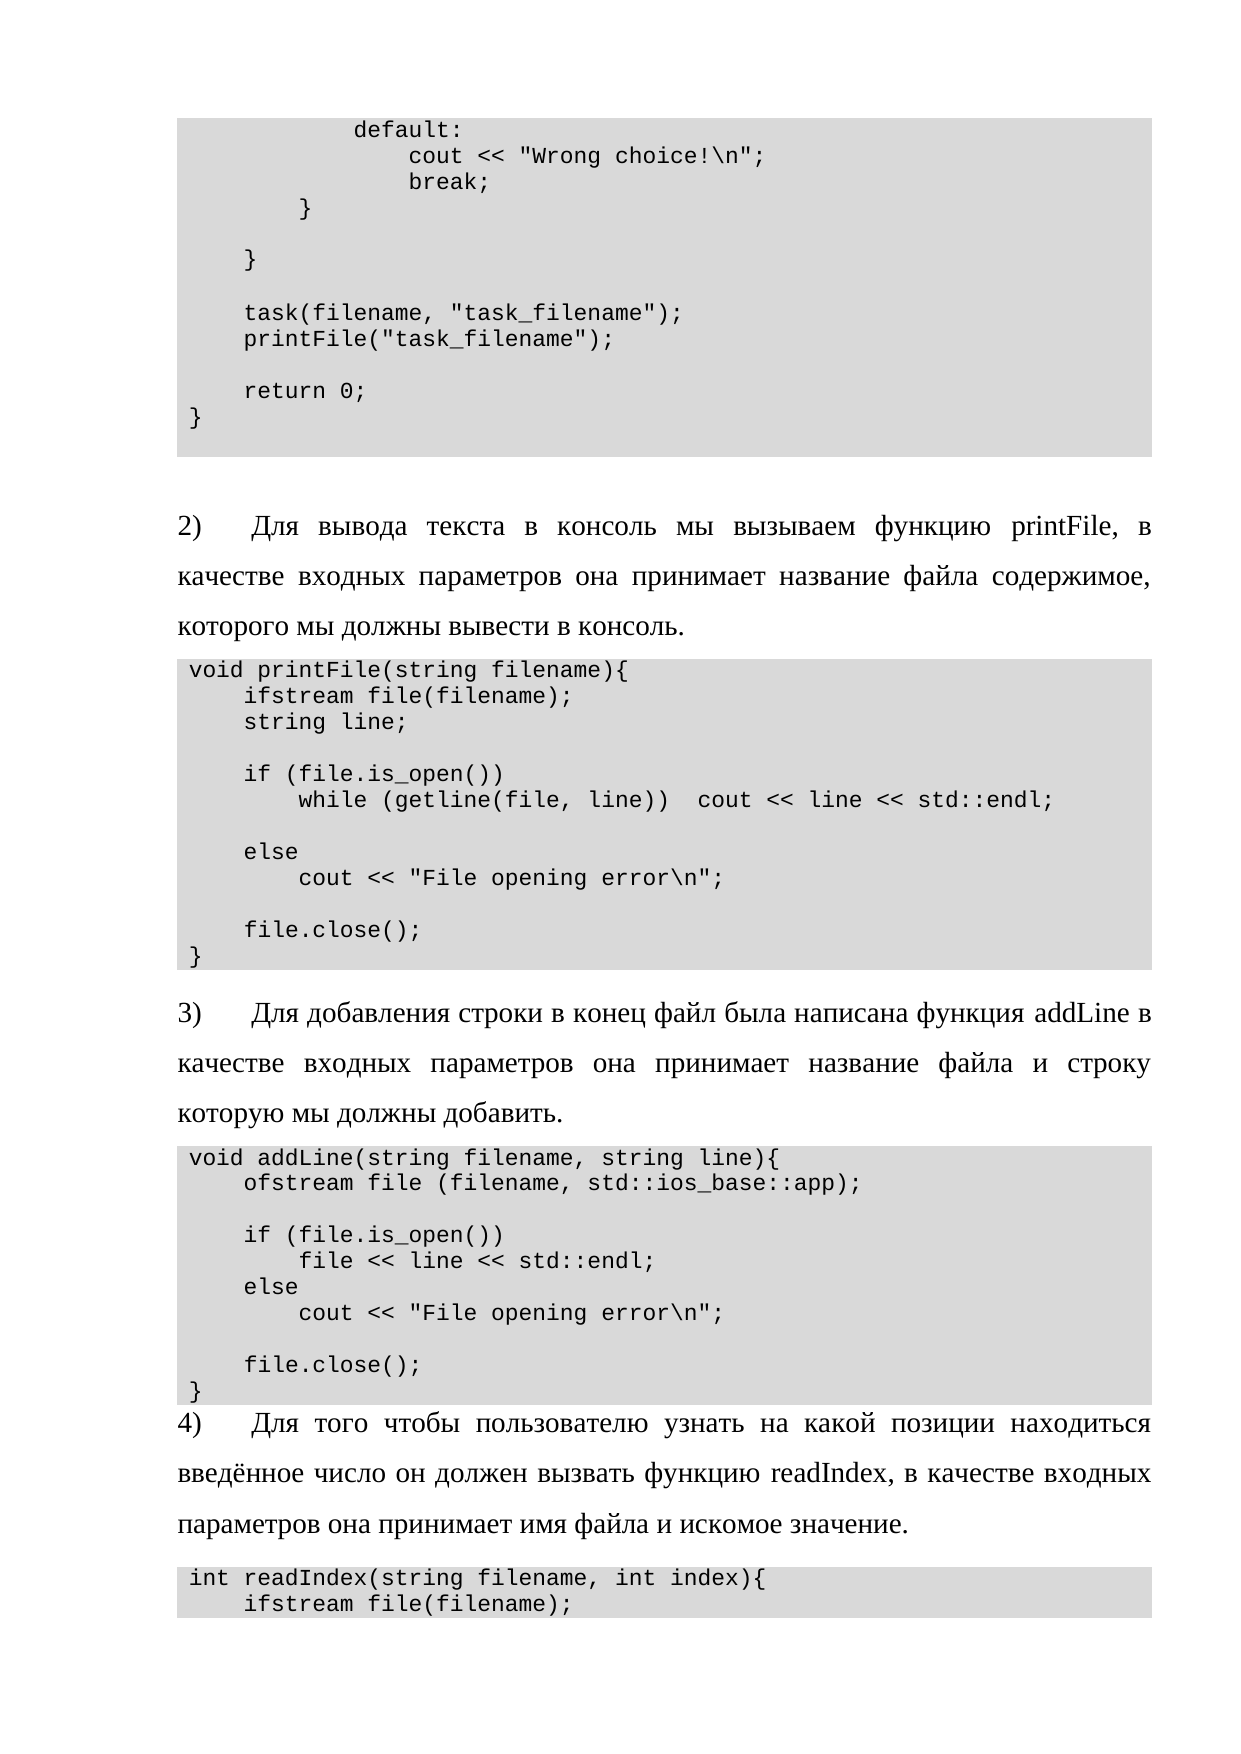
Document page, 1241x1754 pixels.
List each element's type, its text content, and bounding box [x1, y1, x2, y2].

list Для того чтобы пользователю узнать на какой позиции находиться введённое число он должен вызвать функцию readIndex, в качестве входных параметров она принимает имя файла и искомое значение. [177, 1405, 1152, 1539]
list Для добавления строки в конец файл была написана функция addLine в качестве входных параметров она принимает название файла и строку которую мы должны добавить. [177, 995, 1152, 1129]
table_header void addLine(string filename, string line){ ofstream file (filename, std::ios_base::app); if (file.is_open()) file << line << std::endl; else cout << "File opening error\n"; file.close(); } [177, 1146, 1152, 1405]
list Для вывода текста в консоль мы вызываем функцию printFile, в качестве входных параметров она принимает название файла содержимое, которого мы должны вывести в консоль. [177, 508, 1152, 642]
table_header void printFile(string filename){ ifstream file(filename); string line; if (file.is_open()) while (getline(file, line)) cout << line << std::endl; else cout << "File opening error\n"; file.close(); } [177, 659, 1152, 970]
